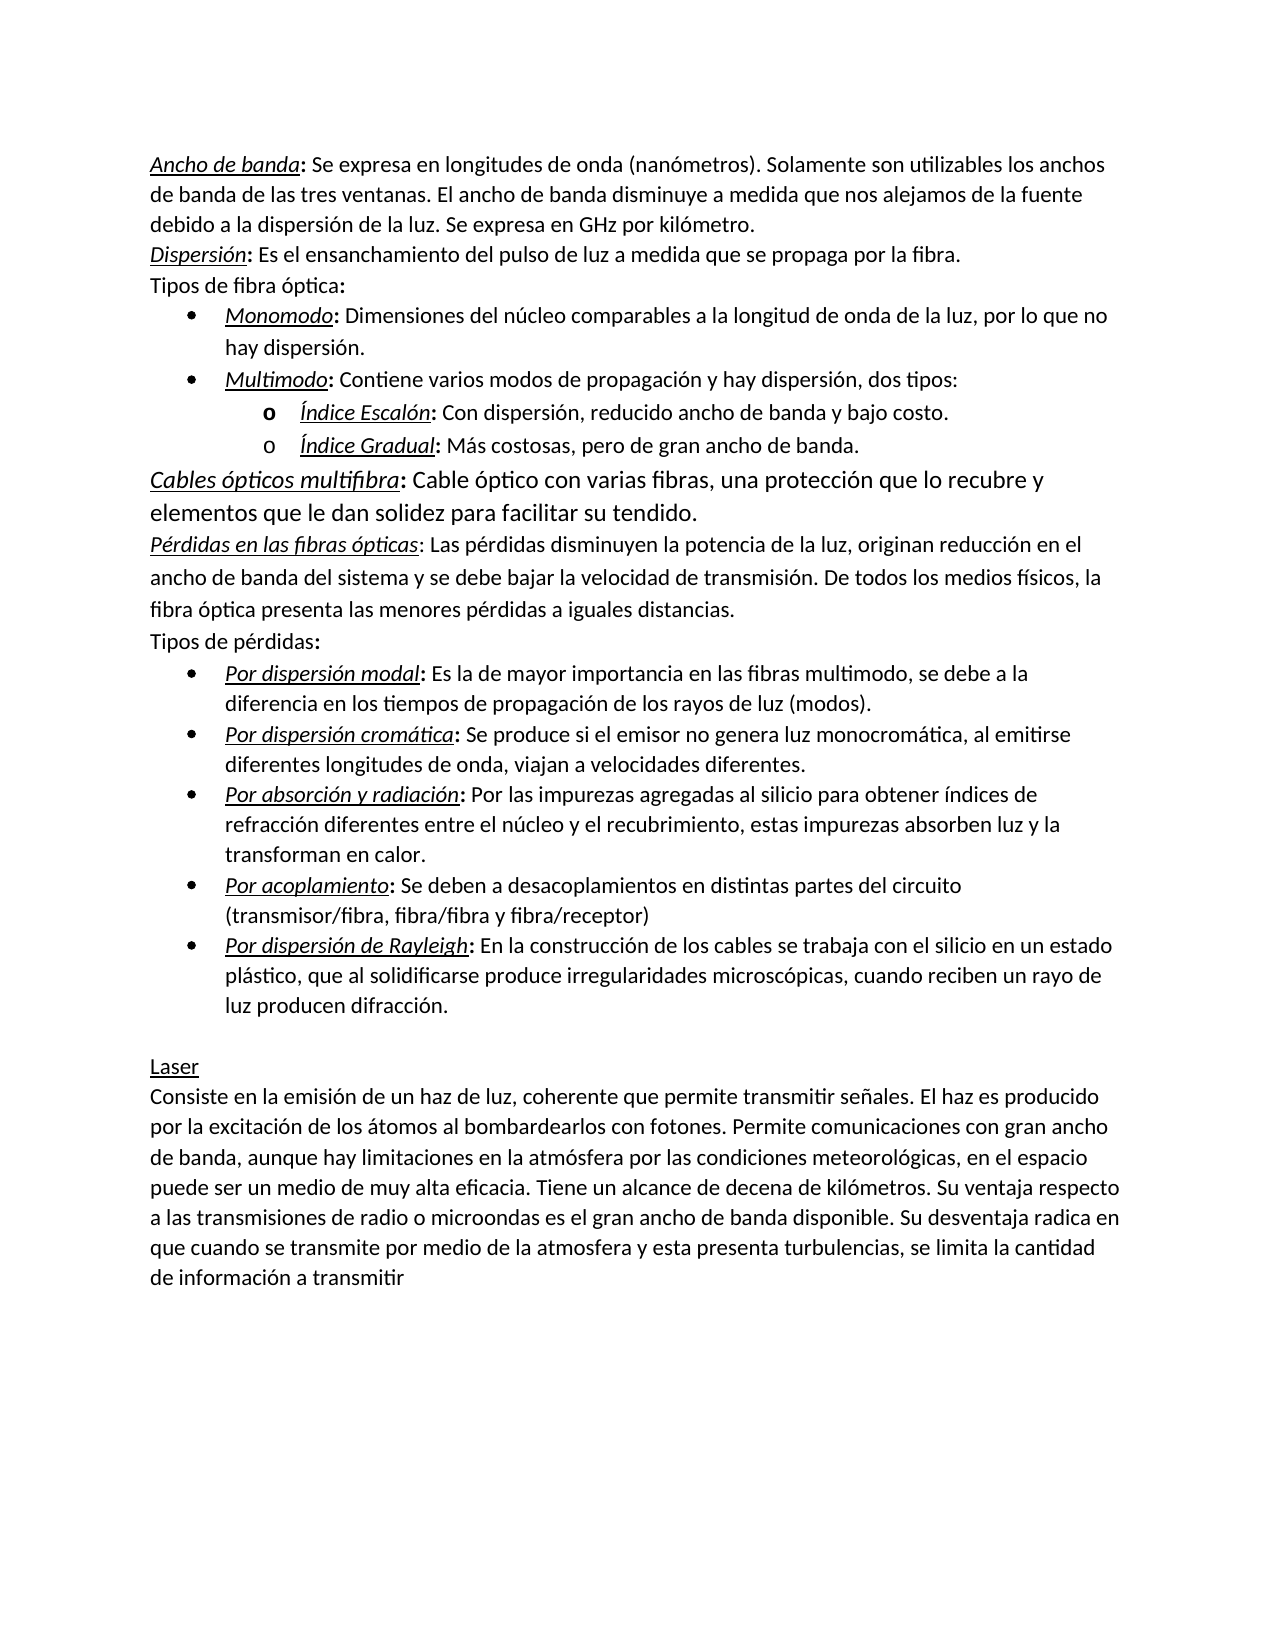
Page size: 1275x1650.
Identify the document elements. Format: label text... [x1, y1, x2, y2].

text Dispersión: Es el ensanchamiento del pulso de luz a medida que se propaga por la fibra. [150, 241, 1125, 269]
list Índice Gradual: Más costosas, pero de gran ancho de banda. [262, 431, 1125, 460]
text Tipos de fibra óptica: [150, 271, 1125, 299]
list Multimodo: Contiene varios modos de propagación y hay dispersión, dos tipos: [187, 365, 1125, 393]
list Índice Escalón: Con dispersión, reducido ancho de banda y bajo costo. [262, 398, 1125, 427]
list Por dispersión cromática: Se produce si el emisor no genera luz monocromática, al emitirse diferentes longitudes de onda, viajan a velocidades diferentes. [187, 720, 1125, 778]
text Ancho de banda: Se expresa en longitudes de onda (nanómetros). Solamente son utilizables los anchos de banda de las tres ventanas. El ancho de banda disminuye a medida que nos alejamos de la fuente debido a la dispersión de la luz. Se expresa en GHz por kilómetro. [150, 150, 1125, 238]
list Por acoplamiento: Se deben a desacoplamientos en distintas partes del circuito (transmisor/fibra, fibra/fibra y fibra/receptor) [187, 871, 1125, 929]
text Laser [150, 1052, 1125, 1080]
text Cables ópticos multifibra: Cable óptico con varias fibras, una protección que lo recubre y elementos que le dan solidez para facilitar su tendido. [150, 465, 1125, 528]
list Por dispersión de Rayleigh: En la construcción de los cables se trabaja con el silicio en un estado plástico, que al solidificarse produce irregularidades microscópicas, cuando reciben un rayo de luz producen difracción. [187, 931, 1125, 1019]
text Consiste en la emisión de un haz de luz, coherente que permite transmitir señales. El haz es producido por la excitación de los átomos al bombardearlos con fotones. Permite comunicaciones con gran ancho de banda, aunque hay limitaciones en la atmósfera por las condiciones meteorológicas, en el espacio puede ser un medio de muy alta eficacia. Tiene un alcance de decena de kilómetros. Su ventaja respecto a las transmisiones de radio o microondas es el gran ancho de banda disponible. Su desventaja radica en que cuando se transmite por medio de la atmosfera y esta presenta turbulencias, se limita la cantidad de información a transmitir [150, 1082, 1125, 1291]
list Por absorción y radiación: Por las impurezas agregadas al silicio para obtener índices de refracción diferentes entre el núcleo y el recubrimiento, estas impurezas absorben luz y la transforman en calor. [187, 780, 1125, 868]
list Por dispersión modal: Es la de mayor importancia en las fibras multimodo, se debe a la diferencia en los tiempos de propagación de los rayos de luz (modos). [187, 659, 1125, 717]
list Monomodo: Dimensiones del núcleo comparables a la longitud de onda de la luz, por lo que no hay dispersión. [187, 301, 1125, 361]
text Pérdidas en las fibras ópticas: Las pérdidas disminuyen la potencia de la luz, originan reducción en el ancho de banda del sistema y se debe bajar la velocidad de transmisión. De todos los medios físicos, la fibra óptica presenta las menores pérdidas a iguales distancias. [150, 531, 1125, 623]
text Tipos de pérdidas: [150, 627, 1125, 655]
